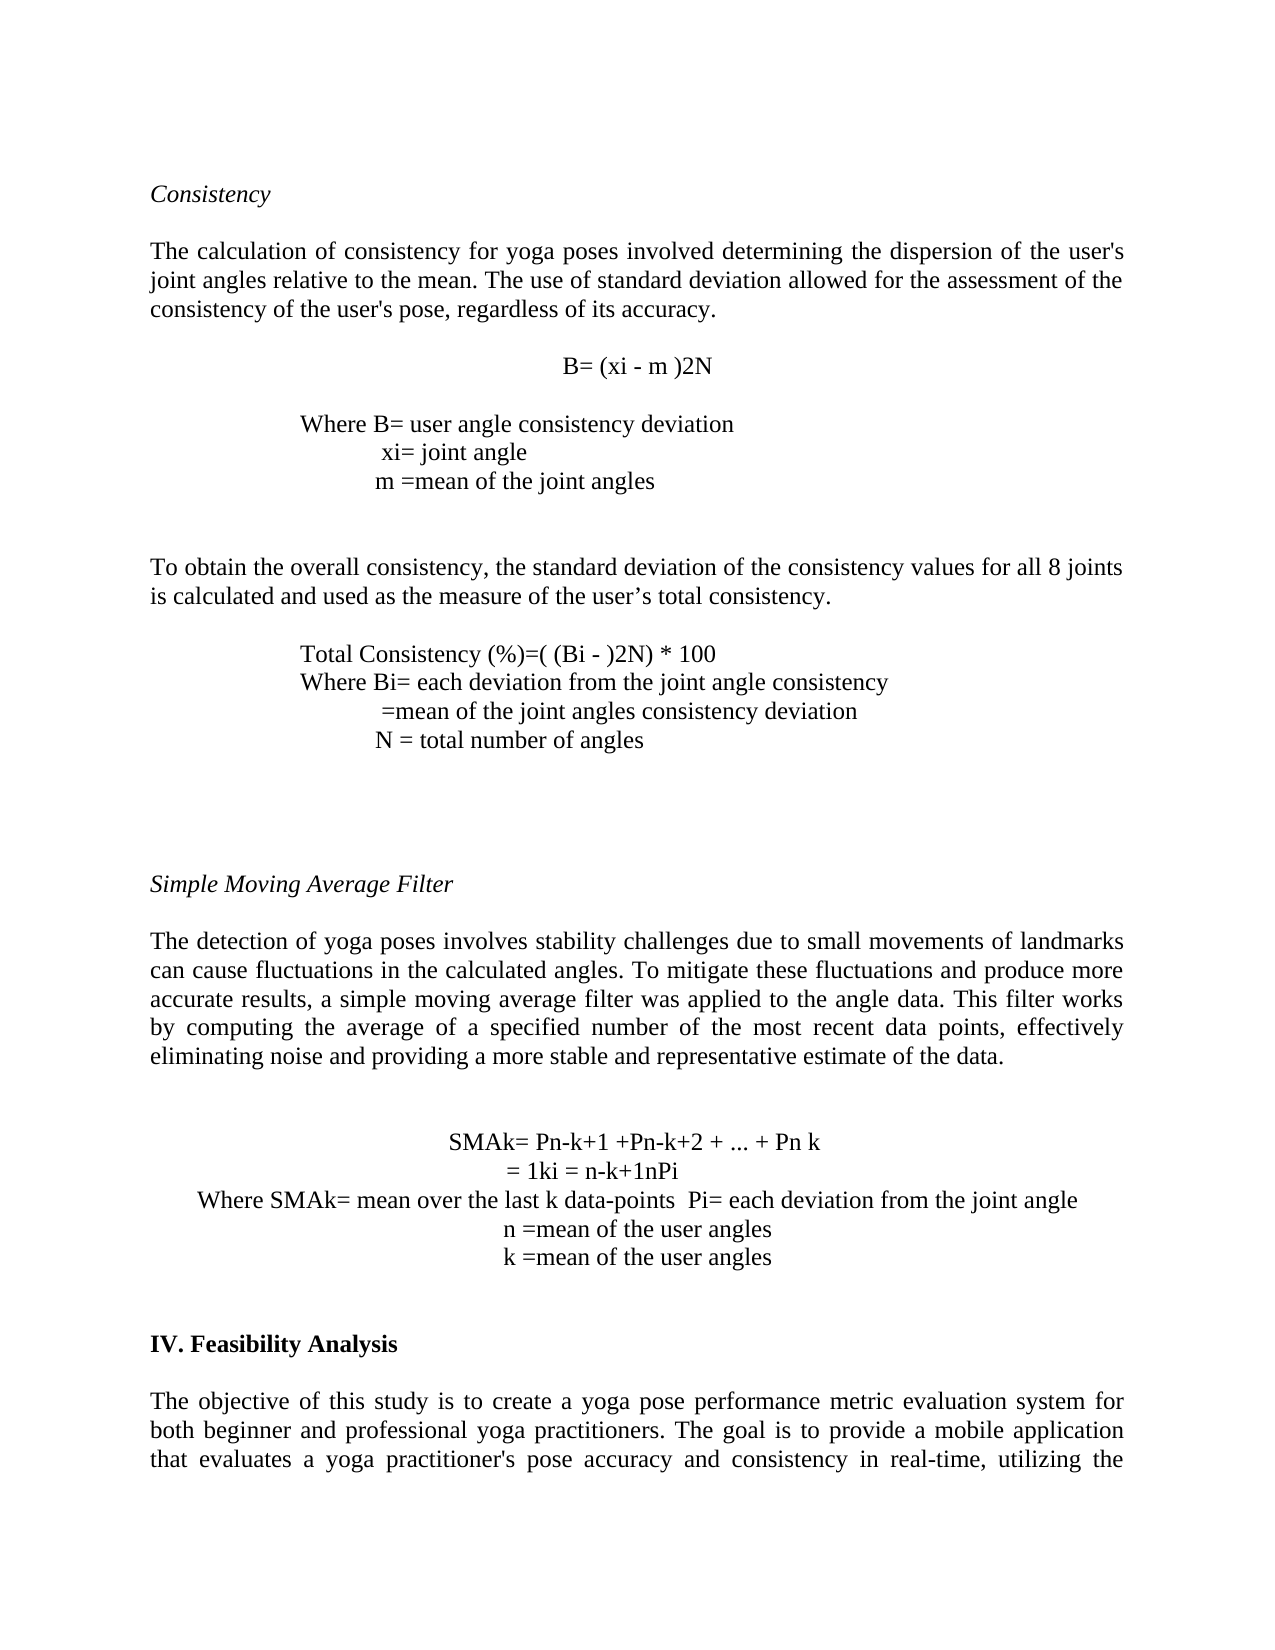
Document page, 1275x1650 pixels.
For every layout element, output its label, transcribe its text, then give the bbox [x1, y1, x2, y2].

text = 1ki = n-k+1nPi [450, 1156, 1125, 1185]
text Total Consistency (%)=( (Bi - )2N) * 100 [225, 639, 1125, 667]
text n =mean of the user angles [150, 1214, 1125, 1242]
text Consistency [150, 179, 1125, 207]
text The detection of yoga poses involves stability challenges due to small movements of landmarks can cause fluctuations in the calculated angles. To mitigate these fluctuations and produce more accurate results, a simple moving average filter was applied to the angle data. This filter works by computing the average of a specified number of the most recent data points, effectively eliminating noise and providing a more stable and representative estimate of the data. [150, 926, 1125, 1070]
text Where SMAk= mean over the last k data-points Pi= each deviation from the joint angle [150, 1185, 1125, 1214]
text Where B= user angle consistency deviation [300, 409, 1125, 437]
text The calculation of consistency for yoga poses involved determining the dispersion of the user's joint angles relative to the mean. The use of standard deviation allowed for the assessment of the consistency of the user's pose, regardless of its accuracy. [150, 236, 1125, 322]
text k =mean of the user angles [150, 1242, 1125, 1271]
text To obtain the overall consistency, the standard deviation of the consistency values for all 8 joints is calculated and used as the measure of the user’s total consistency. [150, 552, 1125, 610]
text IV. Feasibility Analysis [150, 1329, 1125, 1357]
text B= (xi - m )2N [150, 351, 1125, 380]
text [150, 1386, 1125, 1472]
text N = total number of angles [300, 725, 1125, 754]
text SMAk= Pn-k+1 +Pn-k+2 + ... + Pn k [150, 1127, 1125, 1156]
text =mean of the joint angles consistency deviation [300, 696, 1125, 725]
text Simple Moving Average Filter [150, 869, 1125, 897]
text Where Bi= each deviation from the joint angle consistency [300, 667, 1125, 696]
text m =mean of the joint angles [300, 466, 1125, 495]
text xi= joint angle [300, 437, 1125, 466]
